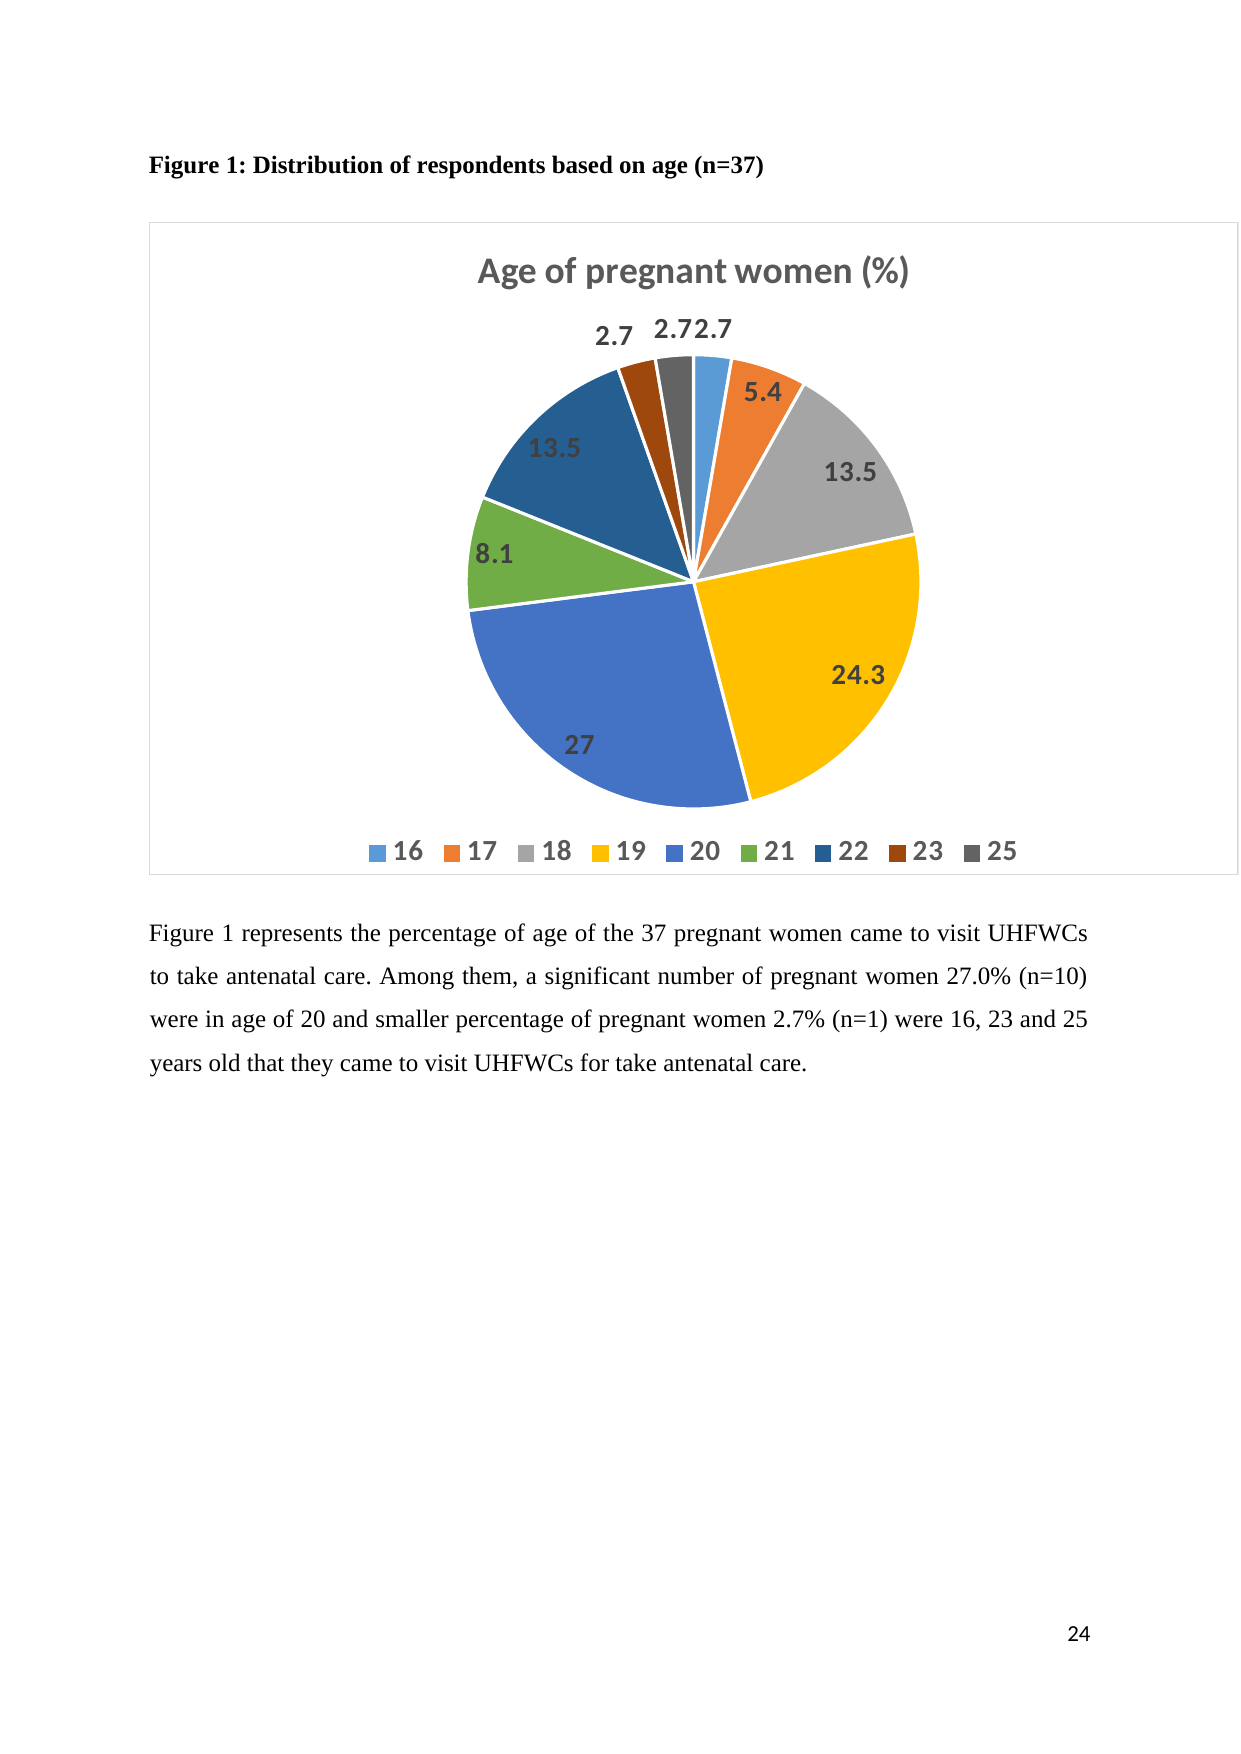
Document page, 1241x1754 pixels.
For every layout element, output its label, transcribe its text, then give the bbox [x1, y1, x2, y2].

text Figure 1: Distribution of respondents based on age (n=37) [148, 150, 1089, 179]
text Figure 1 represents the percentage of age of the 37 pregnant women came to visit UHFWCs to take antenatal care. Among them, a significant number of pregnant women 27.0% (n=10) were in age of 20 and smaller percentage of pregnant women 2.7% (n=1) were 16, 23 and 25 years old that they came to visit UHFWCs for take antenatal care. [148, 918, 1089, 1076]
